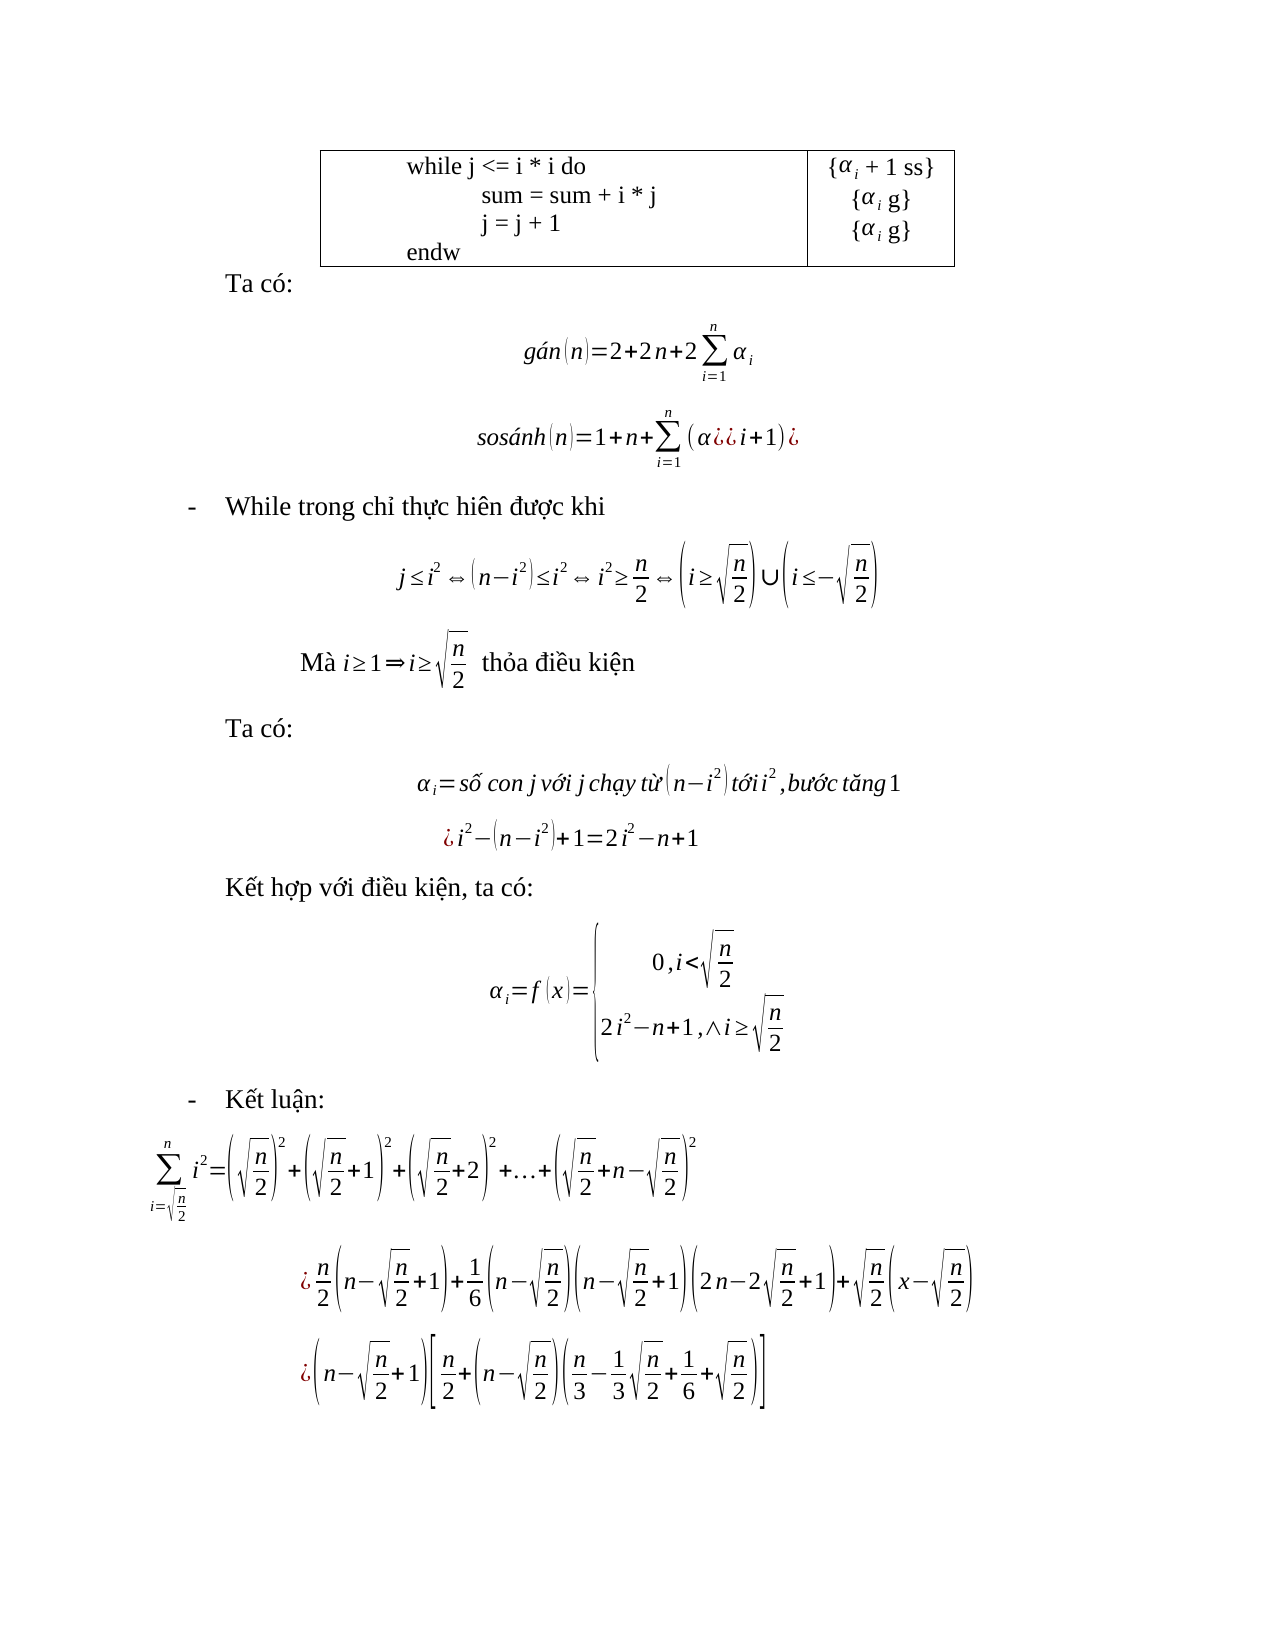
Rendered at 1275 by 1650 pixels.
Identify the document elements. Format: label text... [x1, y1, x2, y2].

table_header { + 1 ss} { g} { g} [808, 151, 954, 266]
list While trong chỉ thực hiên được khi [187, 489, 1125, 521]
text Kết hợp với điều kiện, ta có: [150, 872, 1125, 903]
table_header while j <= i * i do sum = sum + i * j j = j + 1 endw [321, 151, 807, 266]
list Kết luận: [187, 1083, 1125, 1114]
text Ta có: [150, 712, 1125, 744]
text Mà thỏa điều kiện [225, 629, 1125, 693]
text Ta có: [150, 267, 1125, 298]
